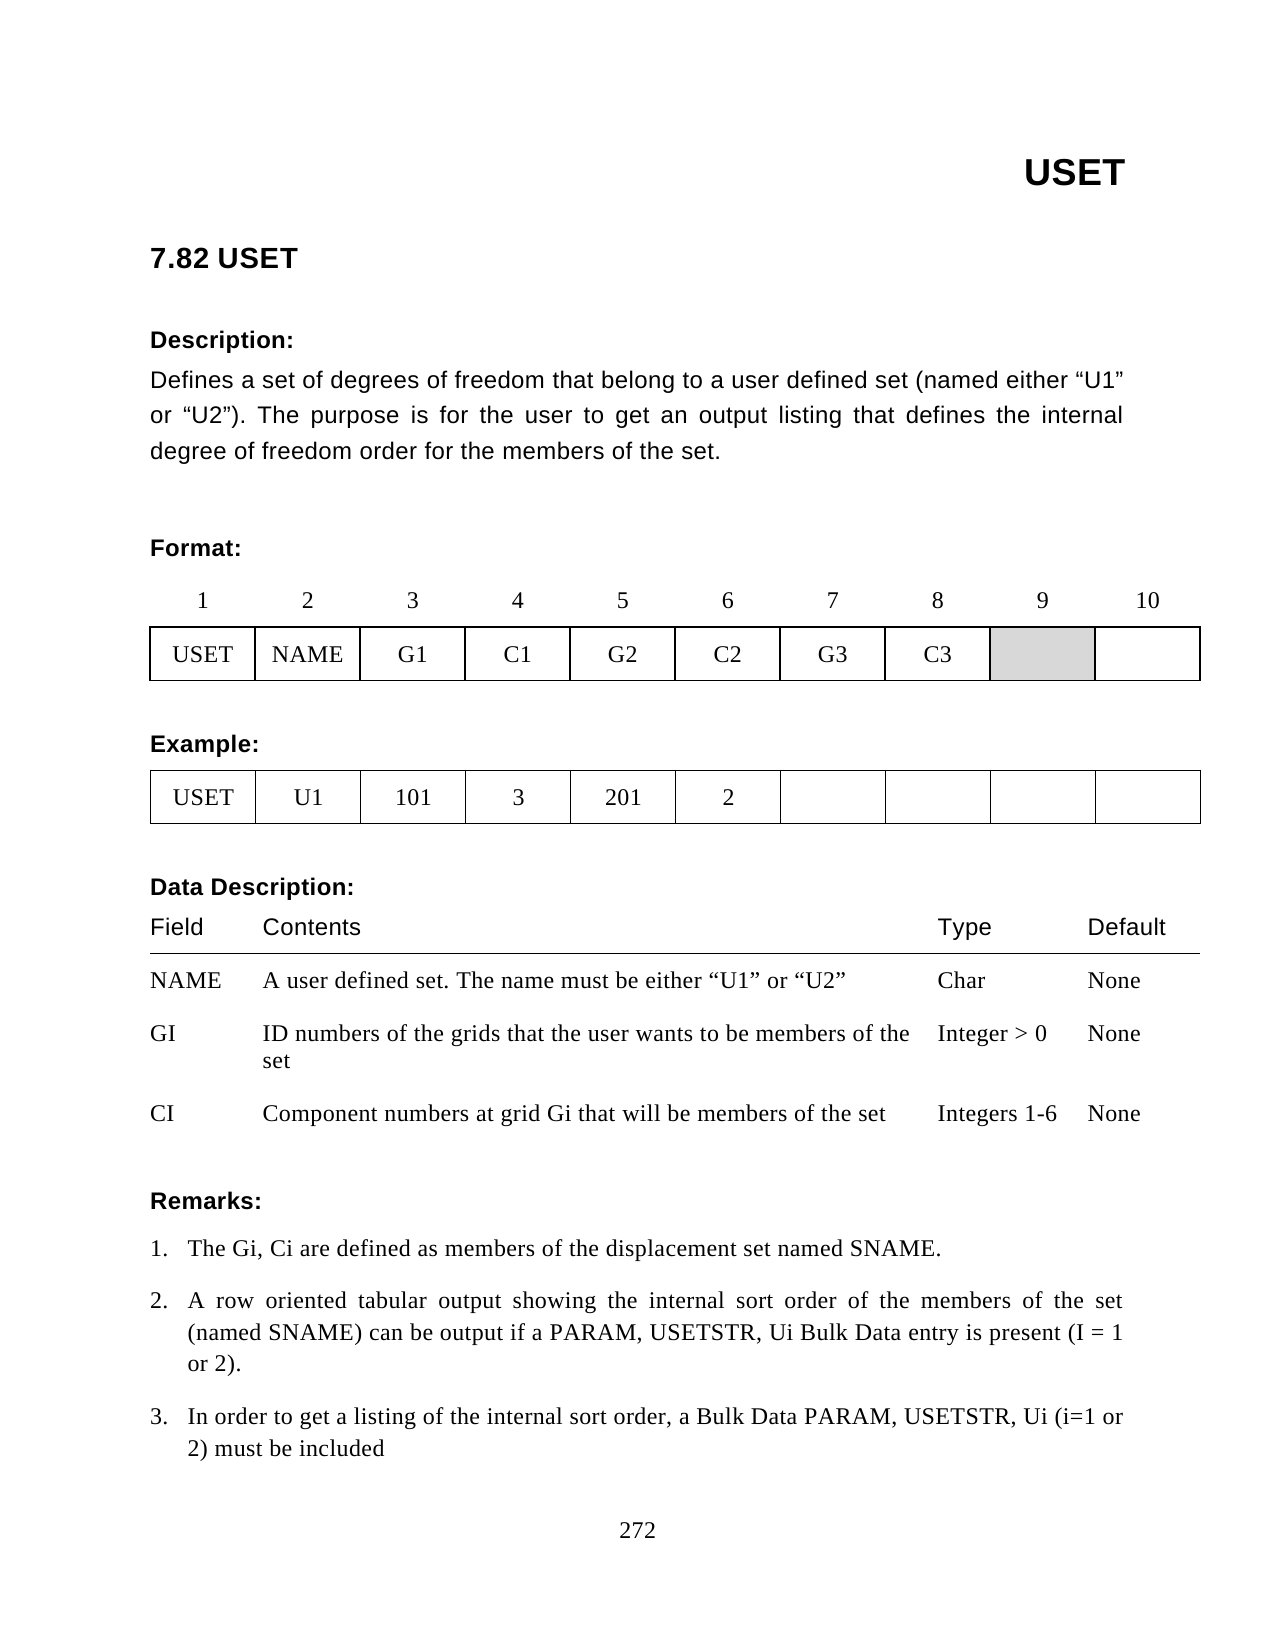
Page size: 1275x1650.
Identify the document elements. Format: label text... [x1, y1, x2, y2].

subtitle USET [150, 241, 1125, 275]
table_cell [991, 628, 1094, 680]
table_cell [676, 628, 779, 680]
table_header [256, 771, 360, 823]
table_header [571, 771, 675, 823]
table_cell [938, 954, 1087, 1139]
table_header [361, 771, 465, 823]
text Data Description: [150, 872, 1125, 900]
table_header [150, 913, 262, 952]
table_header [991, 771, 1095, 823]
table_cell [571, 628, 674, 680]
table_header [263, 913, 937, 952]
text 1. The Gi, Ci are defined as members of the displacement set named SNAME. [150, 1233, 1125, 1261]
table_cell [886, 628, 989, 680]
text Example: [150, 729, 1125, 757]
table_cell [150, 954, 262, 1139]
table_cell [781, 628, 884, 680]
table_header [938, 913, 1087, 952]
text 2. A row oriented tabular output showing the internal sort order of the members of the set (named SNAME) can be output if a PARAM, USETSTR, Ui Bulk Data entry is present (I = 1 or 2). [150, 1286, 1125, 1377]
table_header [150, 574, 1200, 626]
text Remarks: [150, 1187, 1125, 1215]
text 3. In order to get a listing of the internal sort order, a Bulk Data PARAM, USETSTR, Ui (i=1 or 2) must be included [150, 1402, 1125, 1461]
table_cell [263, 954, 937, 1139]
text Description: [150, 326, 1125, 353]
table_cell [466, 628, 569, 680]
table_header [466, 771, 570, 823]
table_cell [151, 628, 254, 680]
text USET [150, 150, 1125, 193]
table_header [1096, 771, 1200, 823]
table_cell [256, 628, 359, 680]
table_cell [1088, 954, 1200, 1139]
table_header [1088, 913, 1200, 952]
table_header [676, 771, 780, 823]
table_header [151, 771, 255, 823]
text Format: [150, 534, 1125, 561]
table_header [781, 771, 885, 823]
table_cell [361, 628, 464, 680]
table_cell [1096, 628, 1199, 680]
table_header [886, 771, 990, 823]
text Defines a set of degrees of freedom that belong to a user defined set (named either “U1” or “U2”). The purpose is for the user to get an output listing that defines the internal degree of freedom order for the members of the set. [150, 366, 1125, 465]
